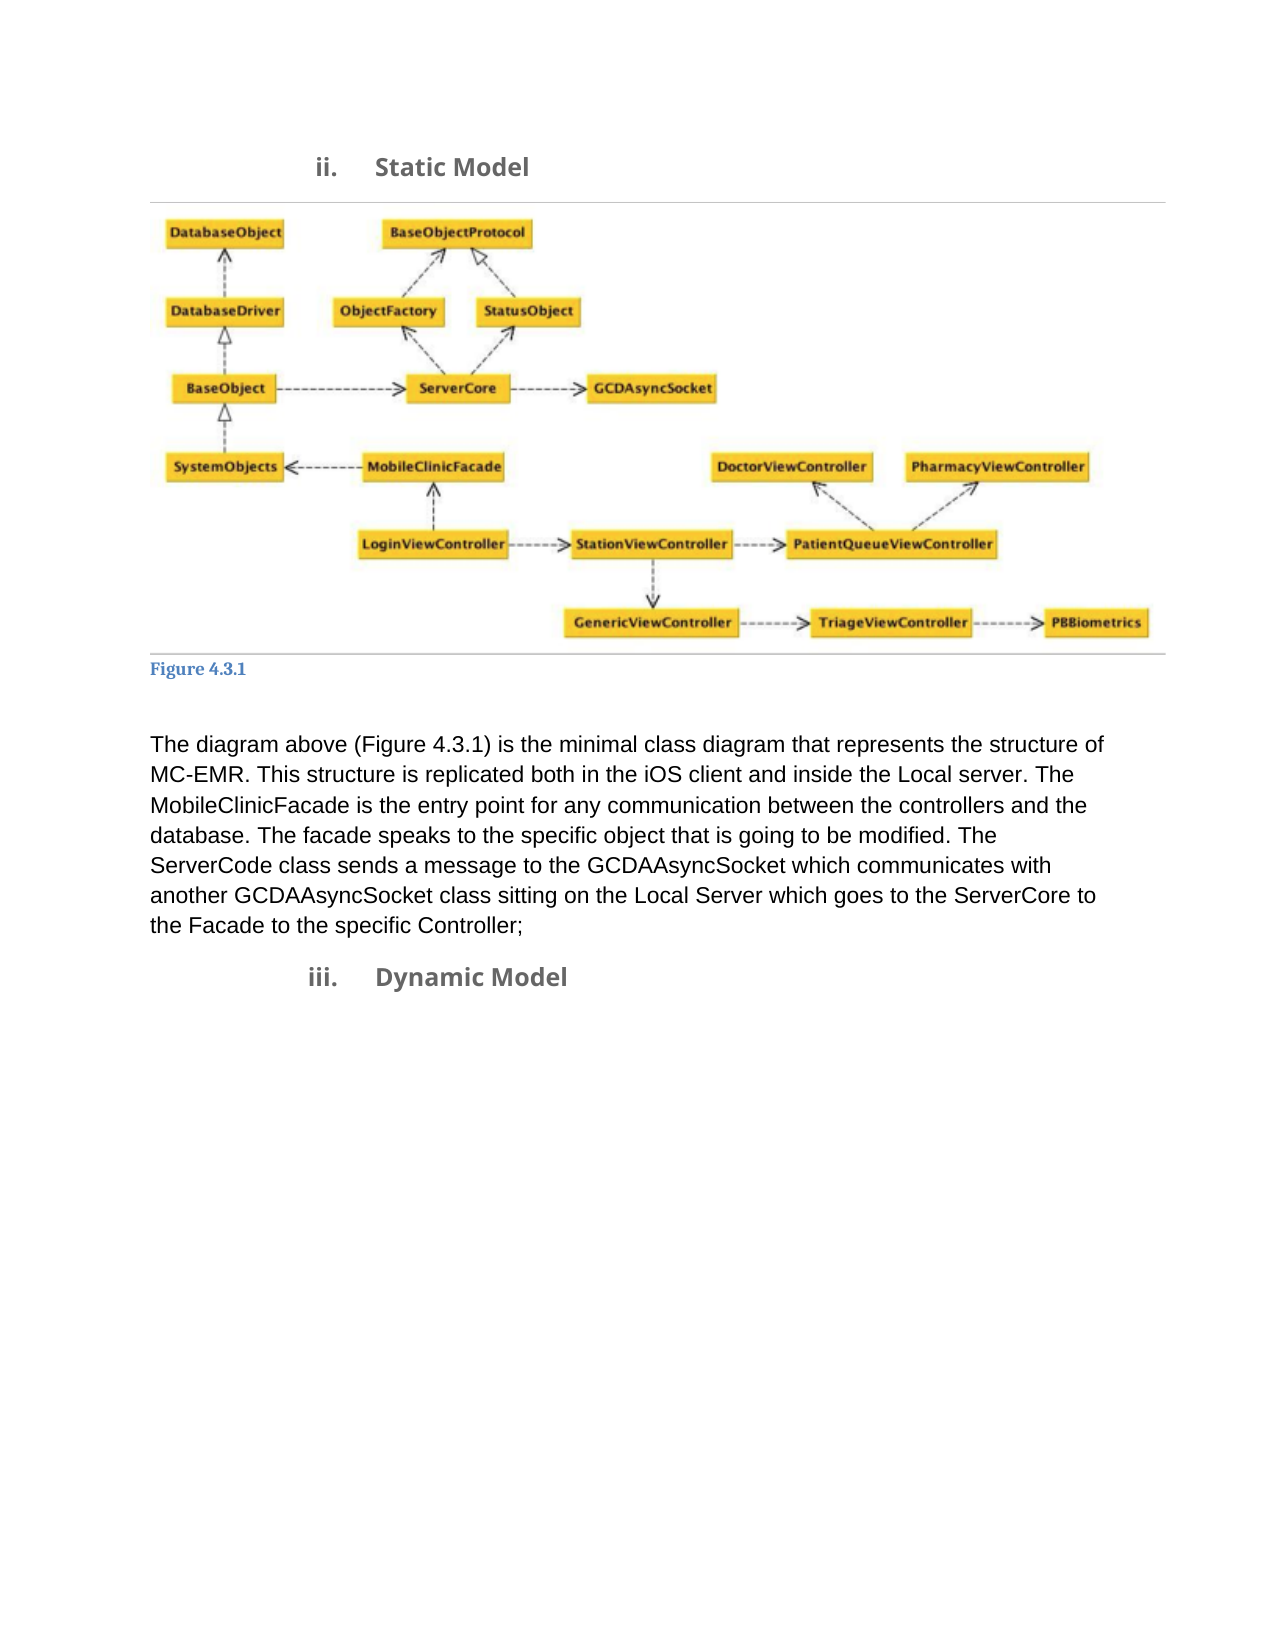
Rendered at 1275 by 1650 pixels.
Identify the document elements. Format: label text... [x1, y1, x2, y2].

text The diagram above (Figure 4.3.1) is the minimal class diagram that represents the structure of MC-EMR. This structure is replicated both in the iOS client and inside the Local server. The MobileClinicFacade is the entry point for any communication between the controllers and the database. The facade speaks to the specific object that is going to be modified. The ServerCode class sends a message to the GCDAAsyncSocket which communicates with another GCDAAsyncSocket class sitting on the Local Server which goes to the ServerCore to the Facade to the specific Controller; [150, 731, 1125, 939]
subtitle Dynamic Model [338, 959, 1125, 993]
text Figure 4.3.1 [150, 659, 1125, 680]
subtitle Static Model [338, 150, 1125, 184]
picture [150, 201, 1166, 655]
